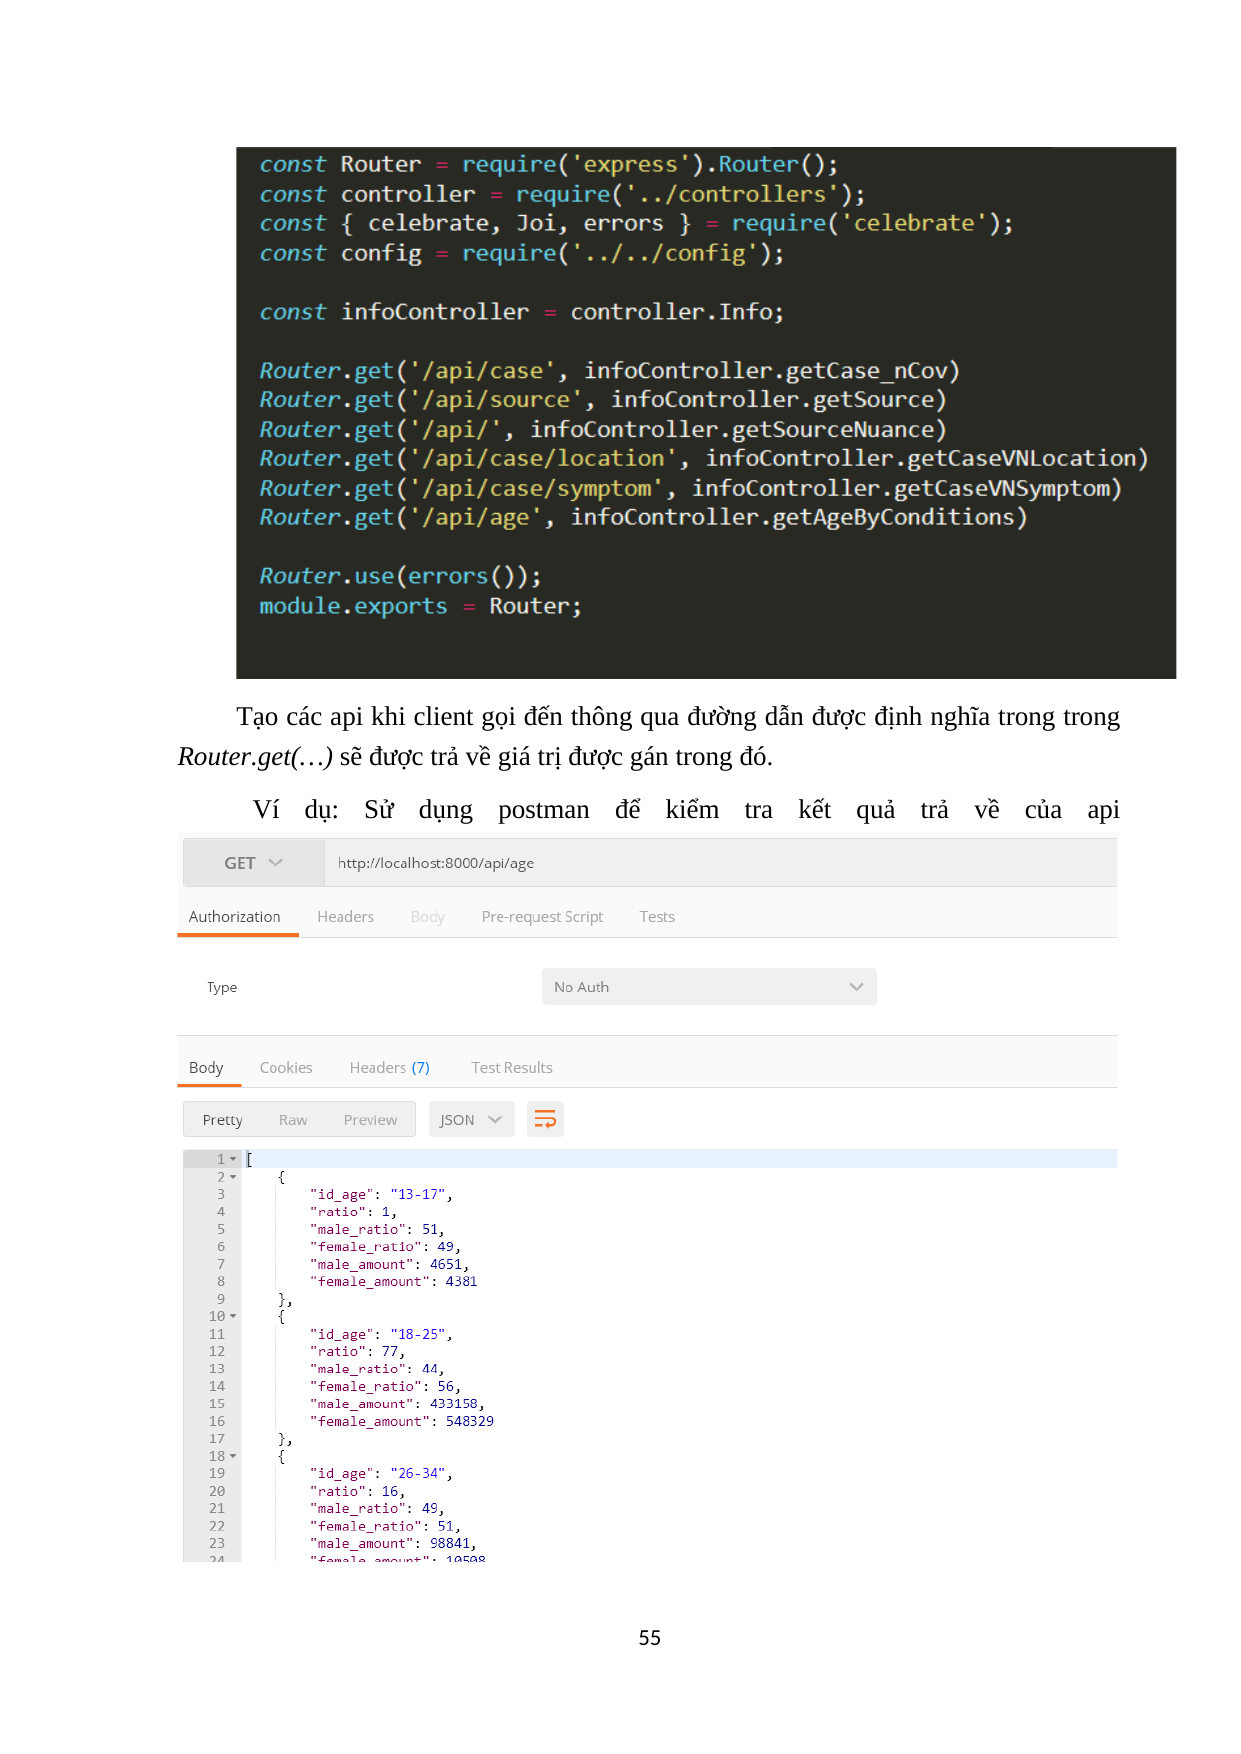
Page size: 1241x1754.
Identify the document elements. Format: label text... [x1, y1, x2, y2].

text Tạo các api khi client gọi đến thông qua đường dẫn được định nghĩa trong trong Router.get(…) sẽ được trả về giá trị được gán trong đó. [177, 700, 1122, 771]
picture [236, 147, 1177, 679]
picture [177, 832, 1118, 1562]
